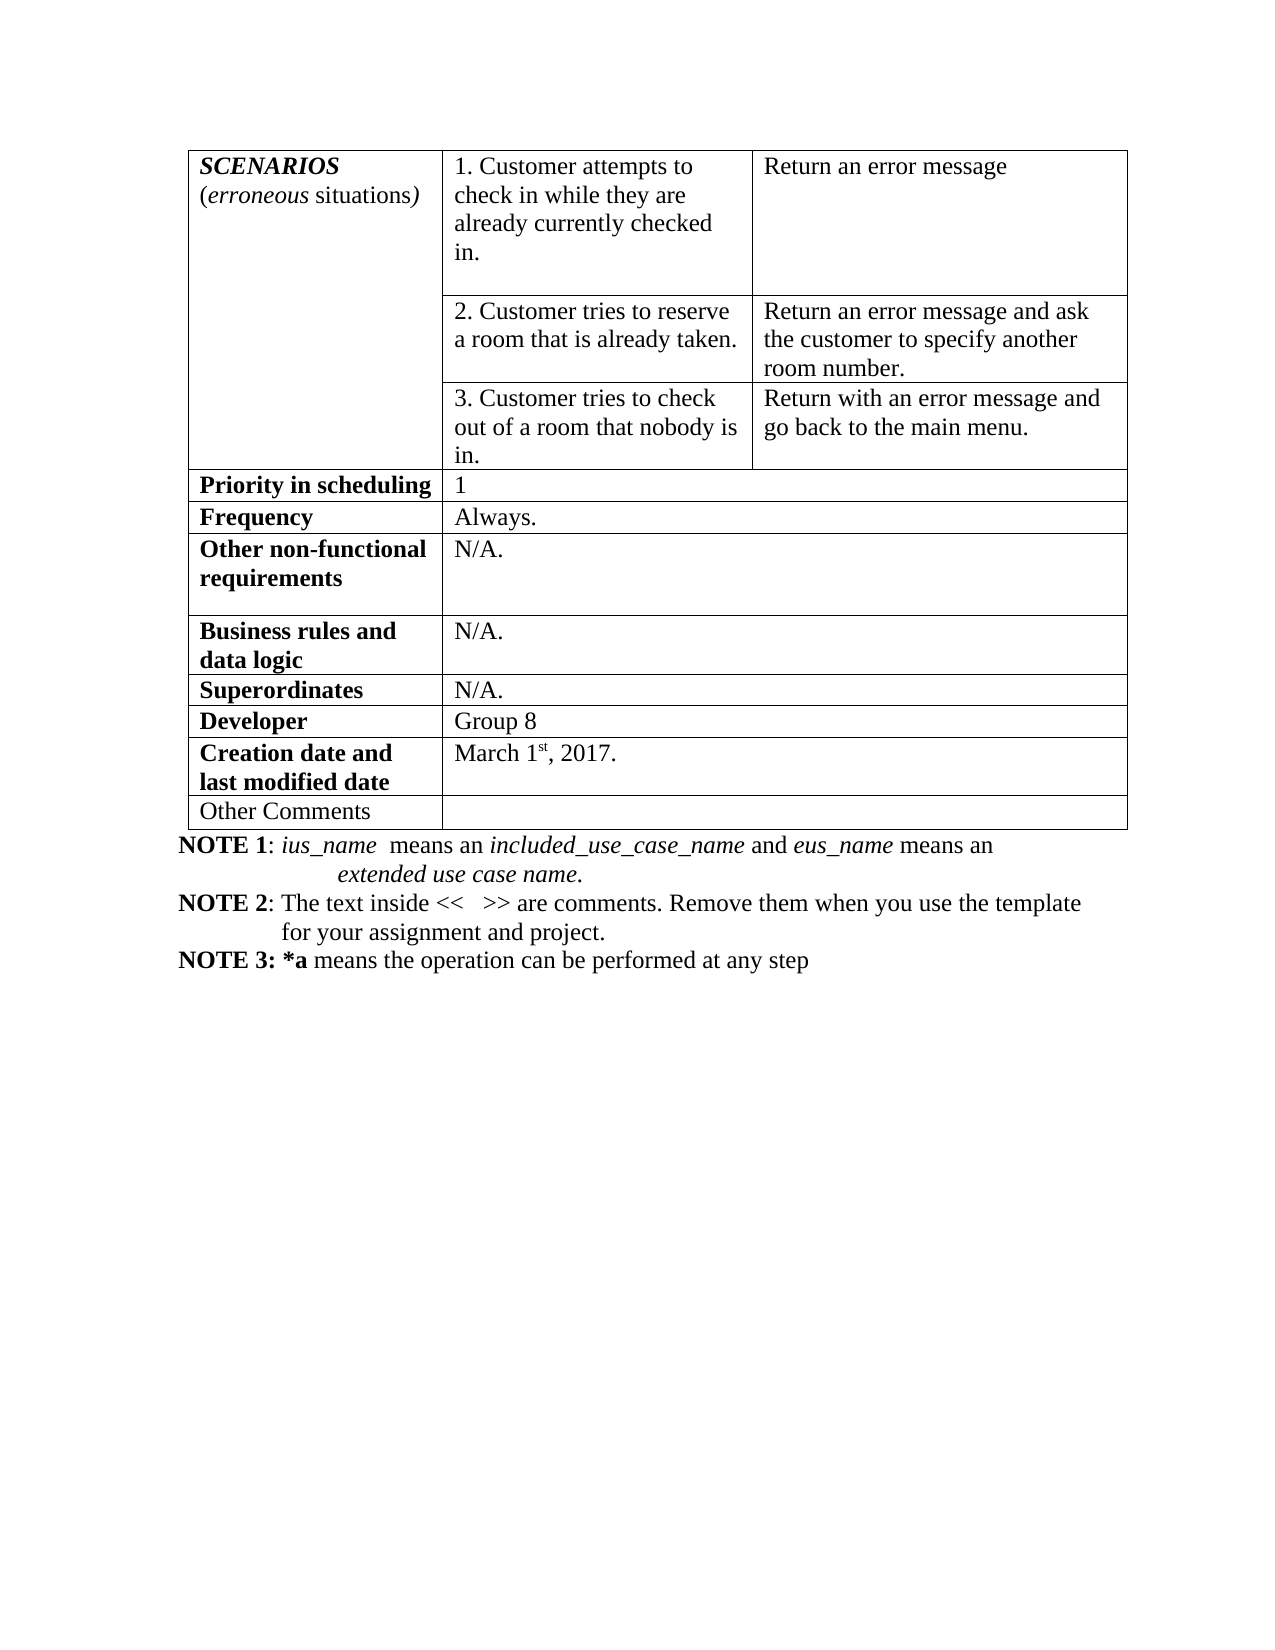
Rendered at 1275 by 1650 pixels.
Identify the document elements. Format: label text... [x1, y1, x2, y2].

table_cell Return an error message and ask the customer to specify another room number. [753, 296, 1127, 382]
table_cell Creation date and last modified date [189, 738, 442, 795]
text NOTE 2: The text inside << >> are comments. Remove them when you use the template for your assignment and project. [178, 888, 1087, 945]
table_cell 1. Customer attempts to check in while they are already currently checked in. [443, 151, 752, 295]
table_cell N/A. [443, 534, 1127, 615]
text NOTE 3: *a means the operation can be performed at any step [178, 945, 1087, 974]
table_cell March 1st, 2017. [443, 738, 1127, 795]
table_cell Superordinates [189, 675, 442, 705]
table_cell [443, 796, 1127, 829]
table_cell 3. Customer tries to check out of a room that nobody is in. [443, 383, 752, 469]
table_cell Return an error message [753, 151, 1127, 295]
table_cell N/A. [443, 616, 1127, 674]
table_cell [189, 151, 442, 469]
table_cell Always. [443, 502, 1127, 533]
table_cell Developer [189, 706, 442, 737]
table_cell Return with an error message and go back to the main menu. [753, 383, 1127, 469]
text NOTE 1: ius_name means an included_use_case_name and eus_name means an extended use case name. [178, 830, 1087, 888]
table_cell 1 [443, 470, 1127, 501]
table_cell N/A. [443, 675, 1127, 705]
table_cell Other non-functional requirements [189, 534, 442, 615]
table_cell 2. Customer tries to reserve a room that is already taken. [443, 296, 752, 382]
table_cell Other Comments [189, 796, 442, 829]
table_cell Priority in scheduling [189, 470, 442, 501]
table_cell Group 8 [443, 706, 1127, 737]
table_cell Frequency [189, 502, 442, 533]
table_cell Business rules and data logic [189, 616, 442, 674]
